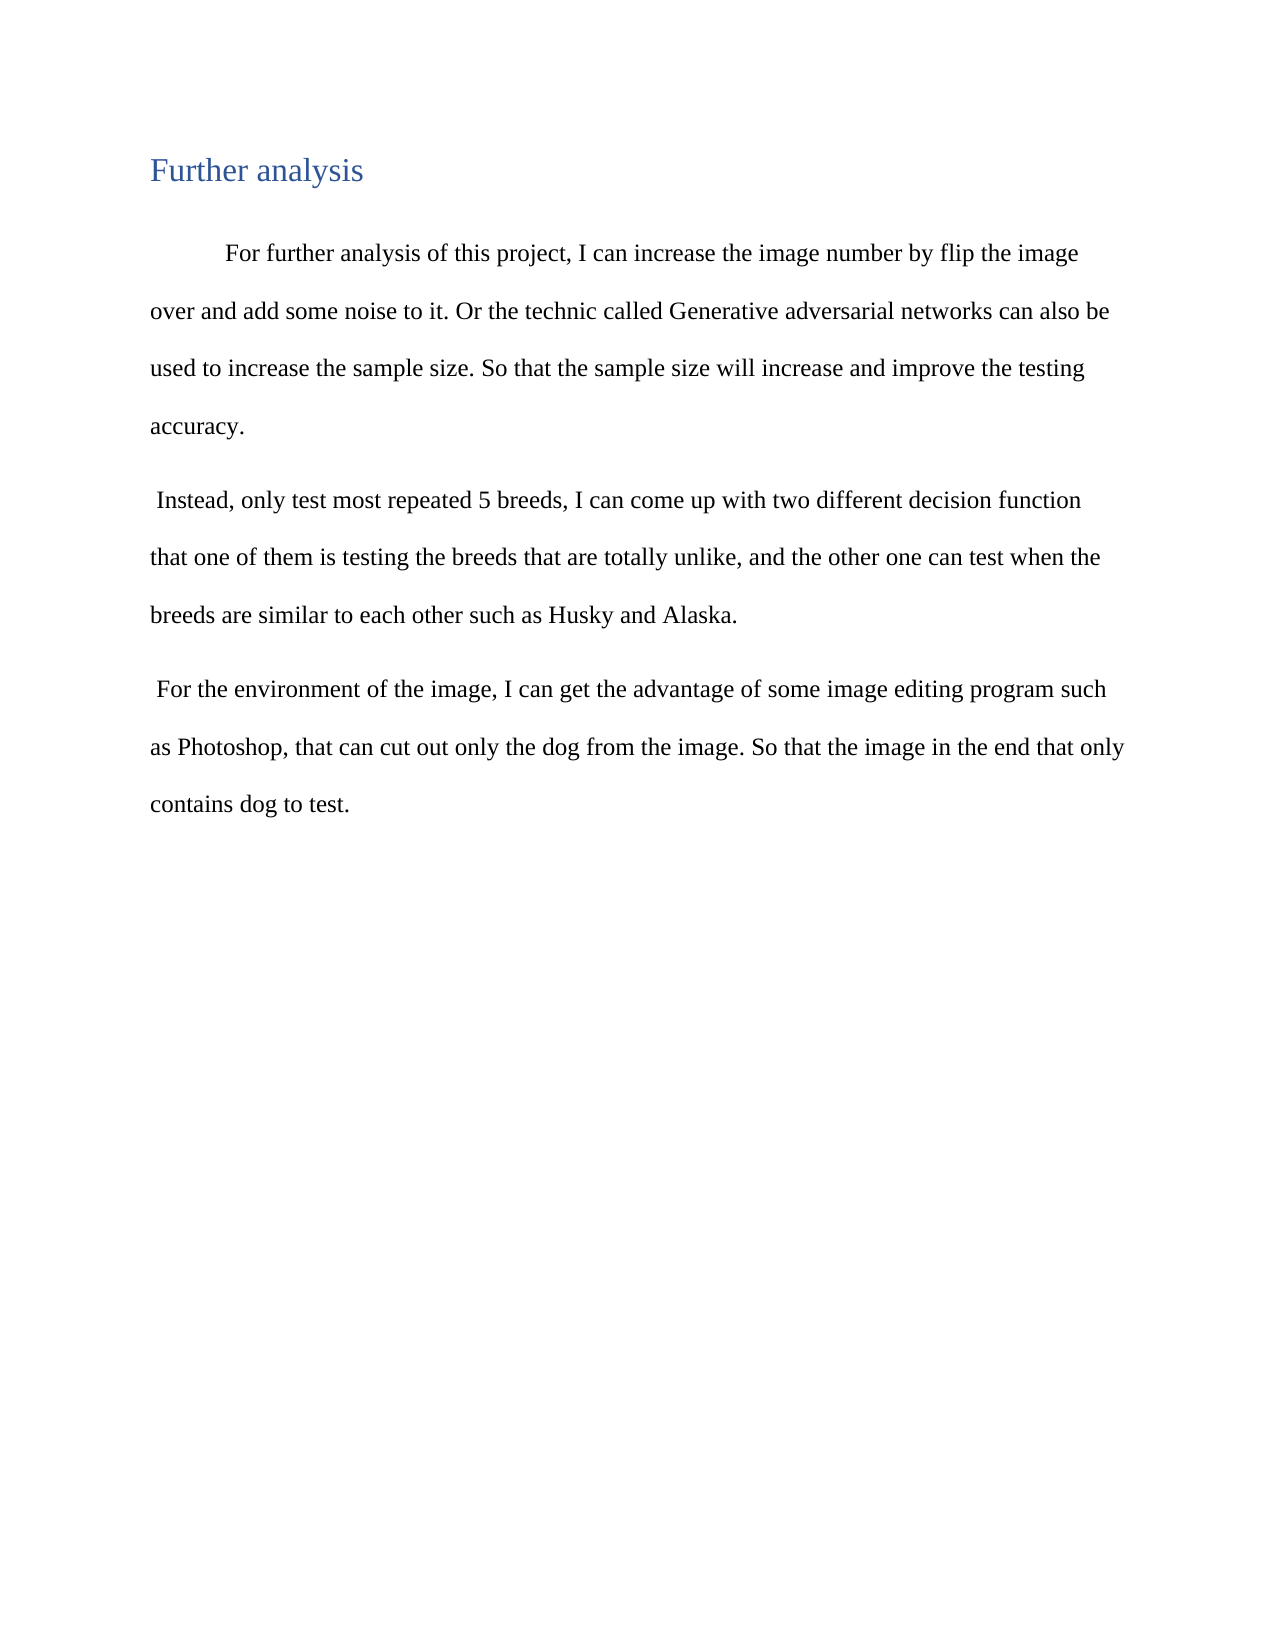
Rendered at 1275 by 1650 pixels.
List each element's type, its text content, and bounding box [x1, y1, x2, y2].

text For further analysis of this project, I can increase the image number by flip the image over and add some noise to it. Or the technic called Generative adversarial networks can also be used to increase the sample size. So that the sample size will increase and improve the testing accuracy. [150, 238, 1125, 439]
subtitle Further analysis [150, 150, 1125, 188]
text Instead, only test most repeated 5 breeds, I can come up with two different decision function that one of them is testing the breeds that are totally unlike, and the other one can test when the breeds are similar to each other such as Husky and Alaska. [150, 485, 1125, 629]
text For the environment of the image, I can get the advantage of some image editing program such as Photoshop, that can cut out only the dog from the image. So that the image in the end that only contains dog to test. [150, 674, 1125, 818]
